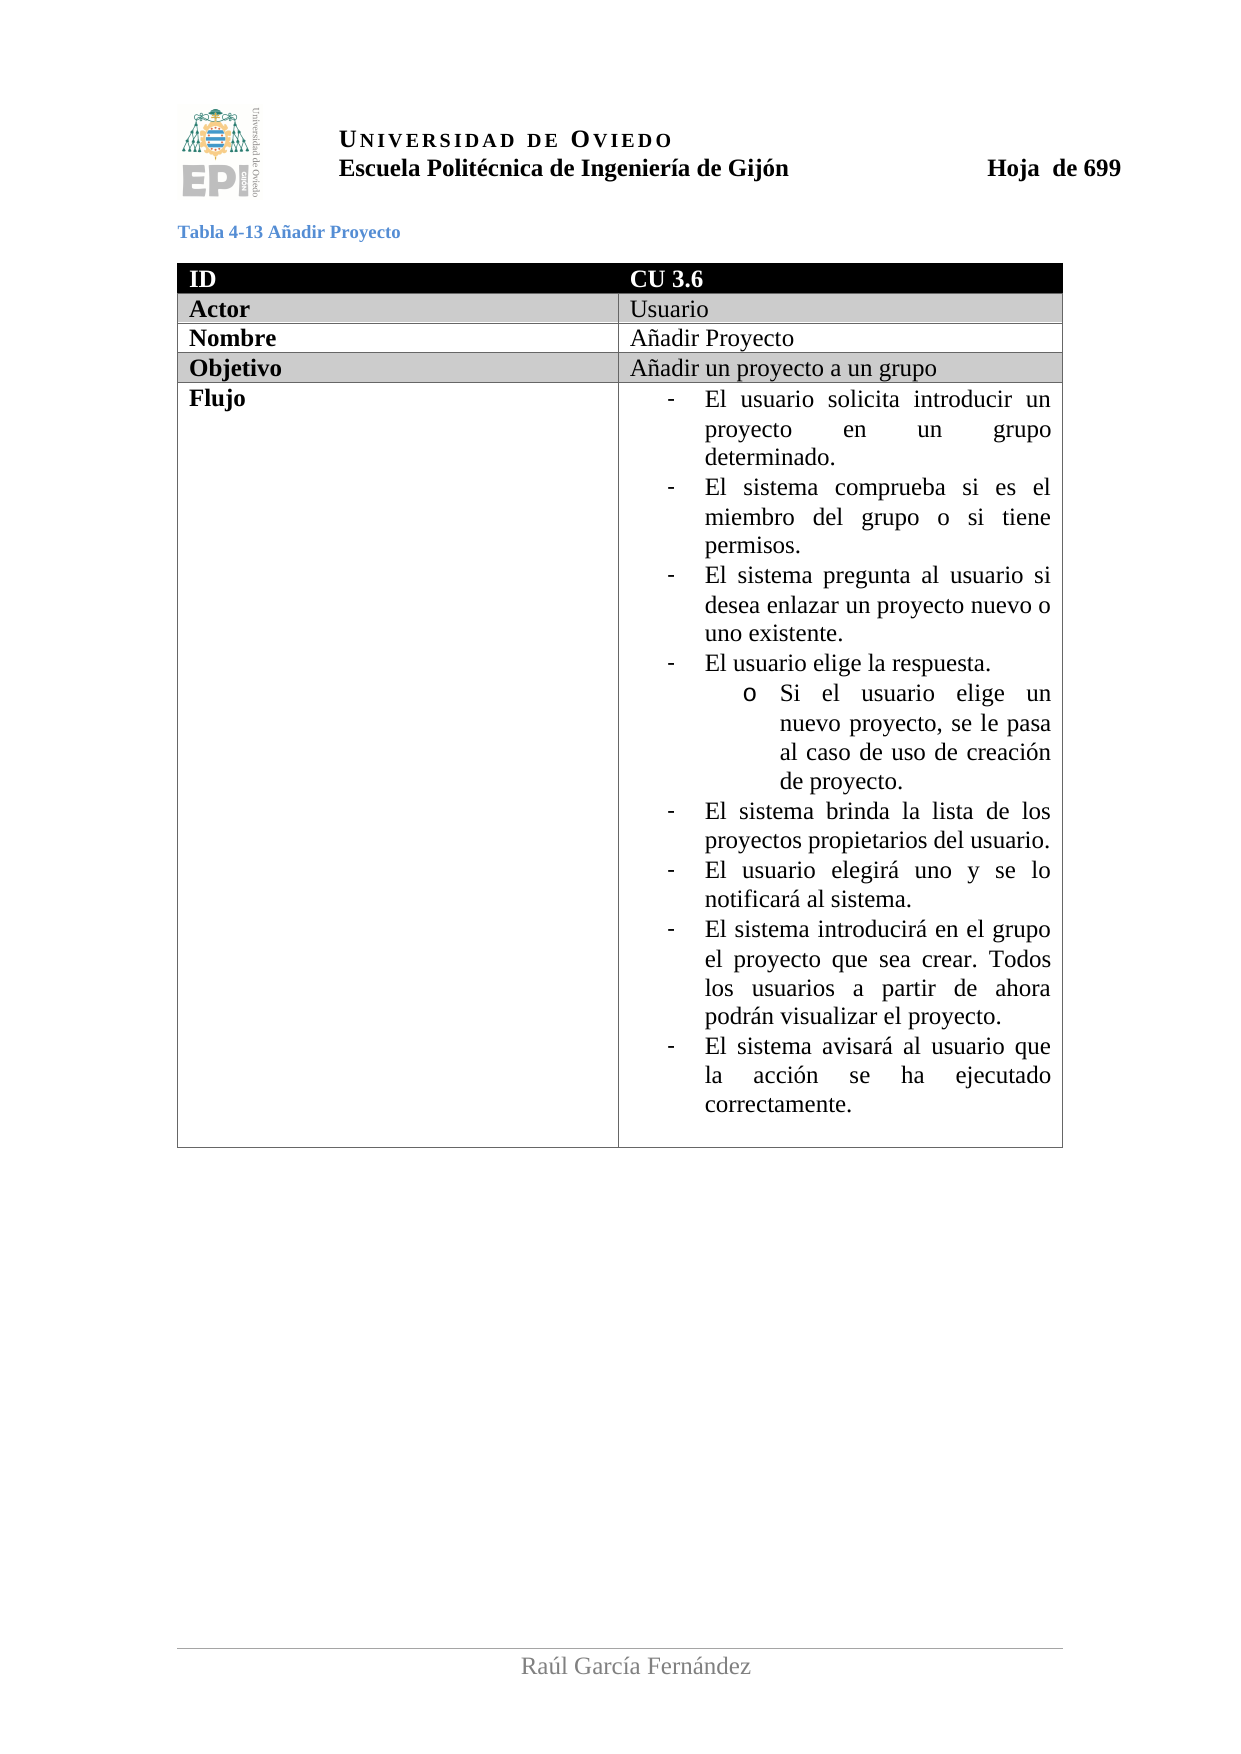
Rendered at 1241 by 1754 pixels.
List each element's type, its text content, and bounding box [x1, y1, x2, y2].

text 4 [177, 221, 1063, 242]
table_cell [619, 324, 1062, 352]
table_cell [178, 324, 618, 352]
table_cell [619, 294, 1062, 322]
table_header [178, 264, 618, 293]
picture [177, 104, 264, 200]
table_cell [619, 353, 1062, 382]
table_cell [178, 353, 618, 382]
table_cell [178, 383, 618, 1147]
table_cell [178, 294, 618, 322]
table_header [619, 264, 1062, 293]
table_cell [619, 383, 1062, 1147]
